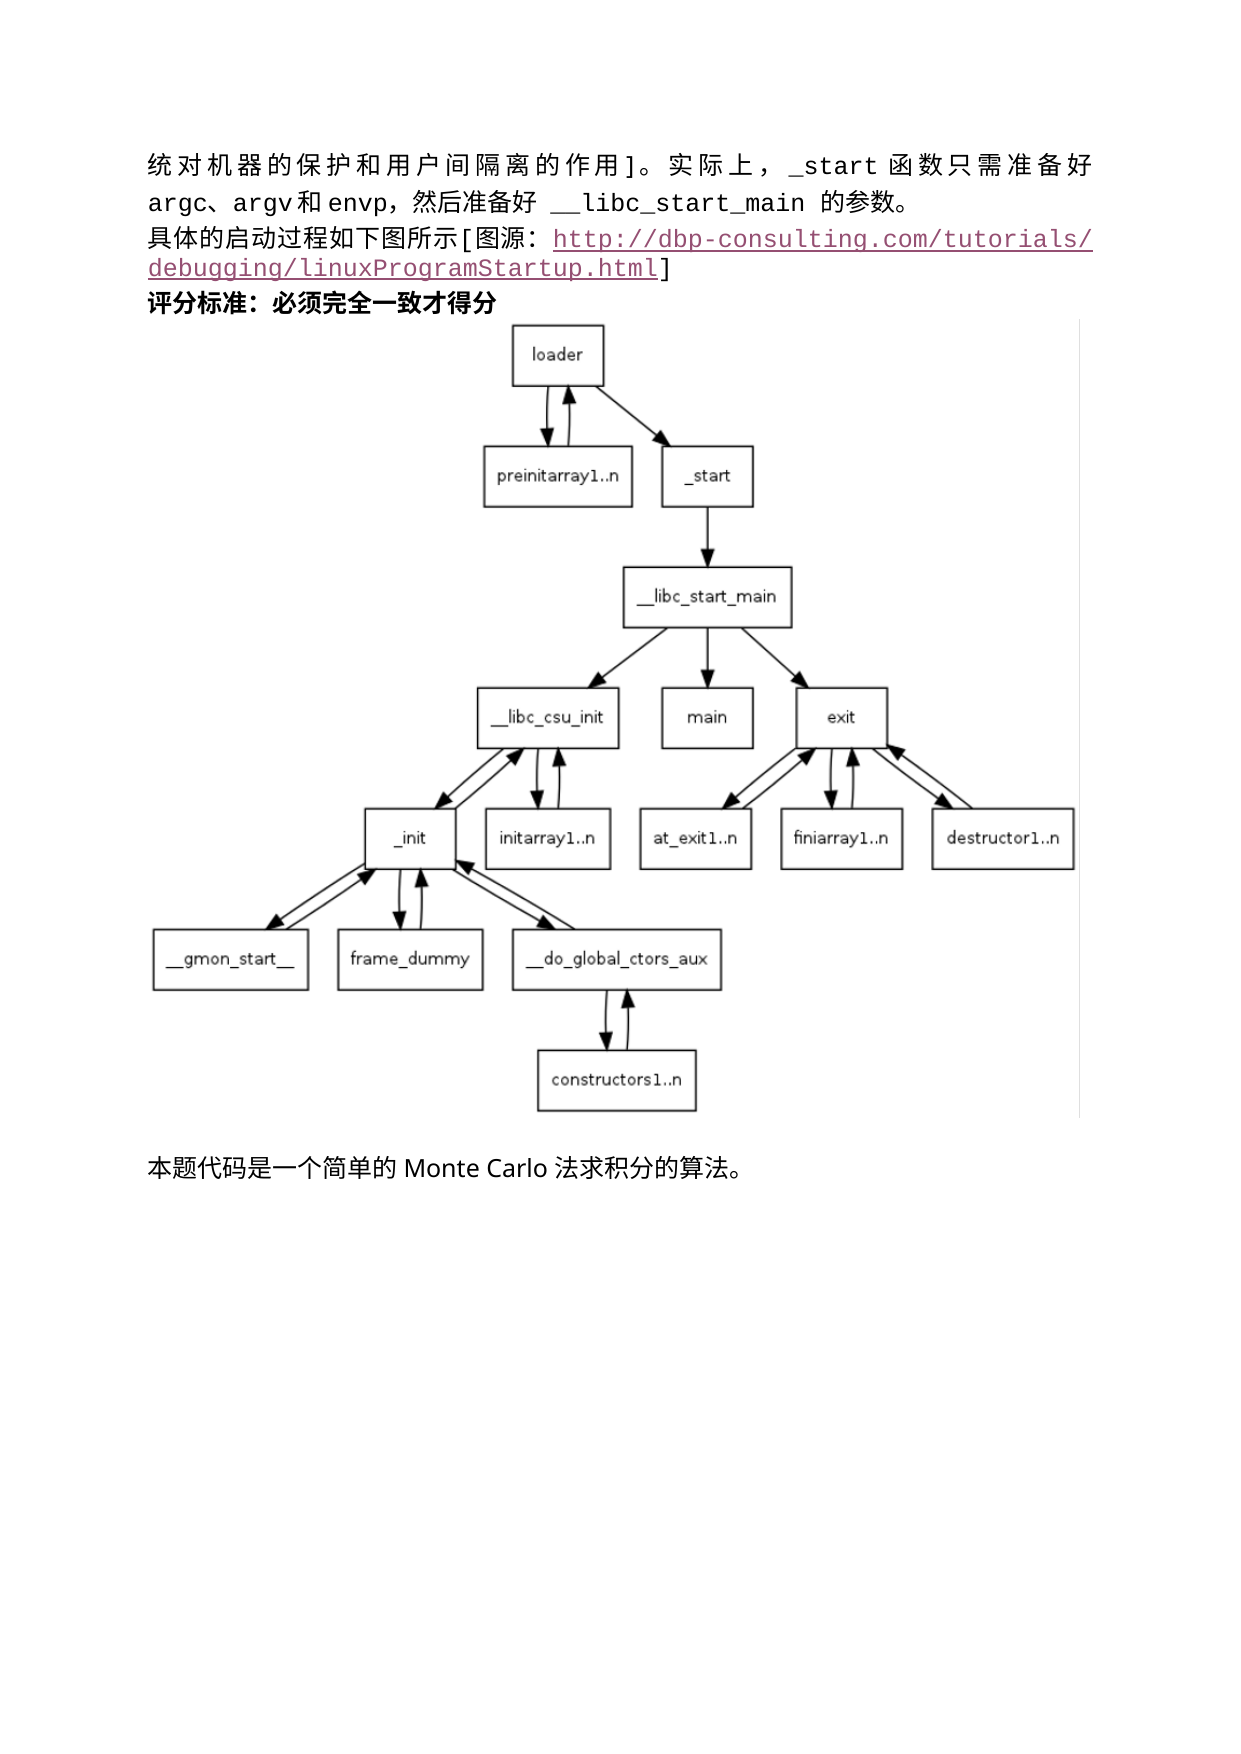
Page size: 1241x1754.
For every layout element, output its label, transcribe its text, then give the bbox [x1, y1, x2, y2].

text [148, 146, 1093, 219]
text 本题代码是一个简单的 Monte Carlo 法求积分的算法。 [148, 1149, 1093, 1185]
picture [147, 319, 1080, 1118]
text 具体的启动过程如下图所示[图源：http://dbp-consulting.com/tutorials/debugging/linuxProgramStartup.html] [148, 219, 1093, 283]
text 评分标准：必须完全一致才得分 [148, 283, 1093, 320]
